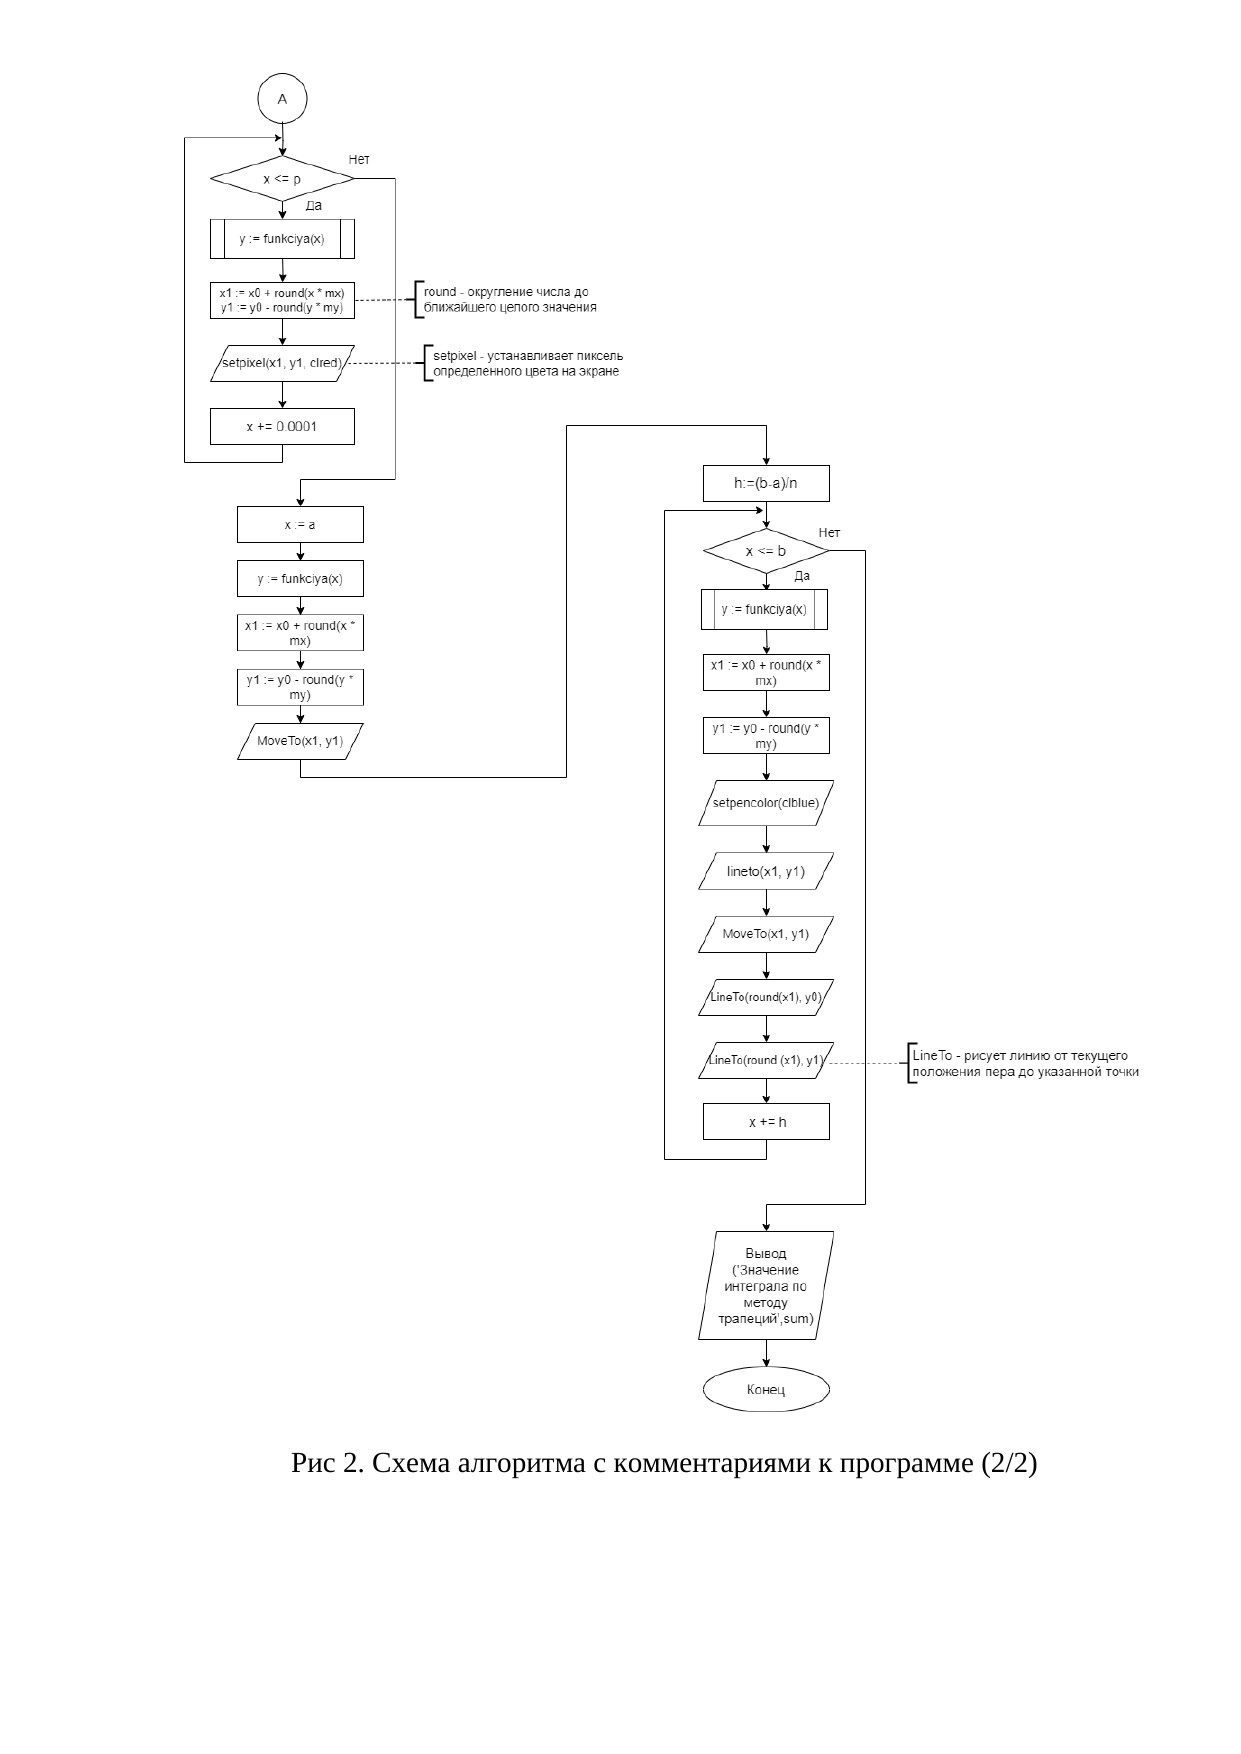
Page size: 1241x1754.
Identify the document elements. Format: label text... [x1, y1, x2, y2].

picture [177, 73, 1152, 1412]
text Рис 2. Схема алгоритма с комментариями к программе (2/2) [177, 1445, 1152, 1478]
